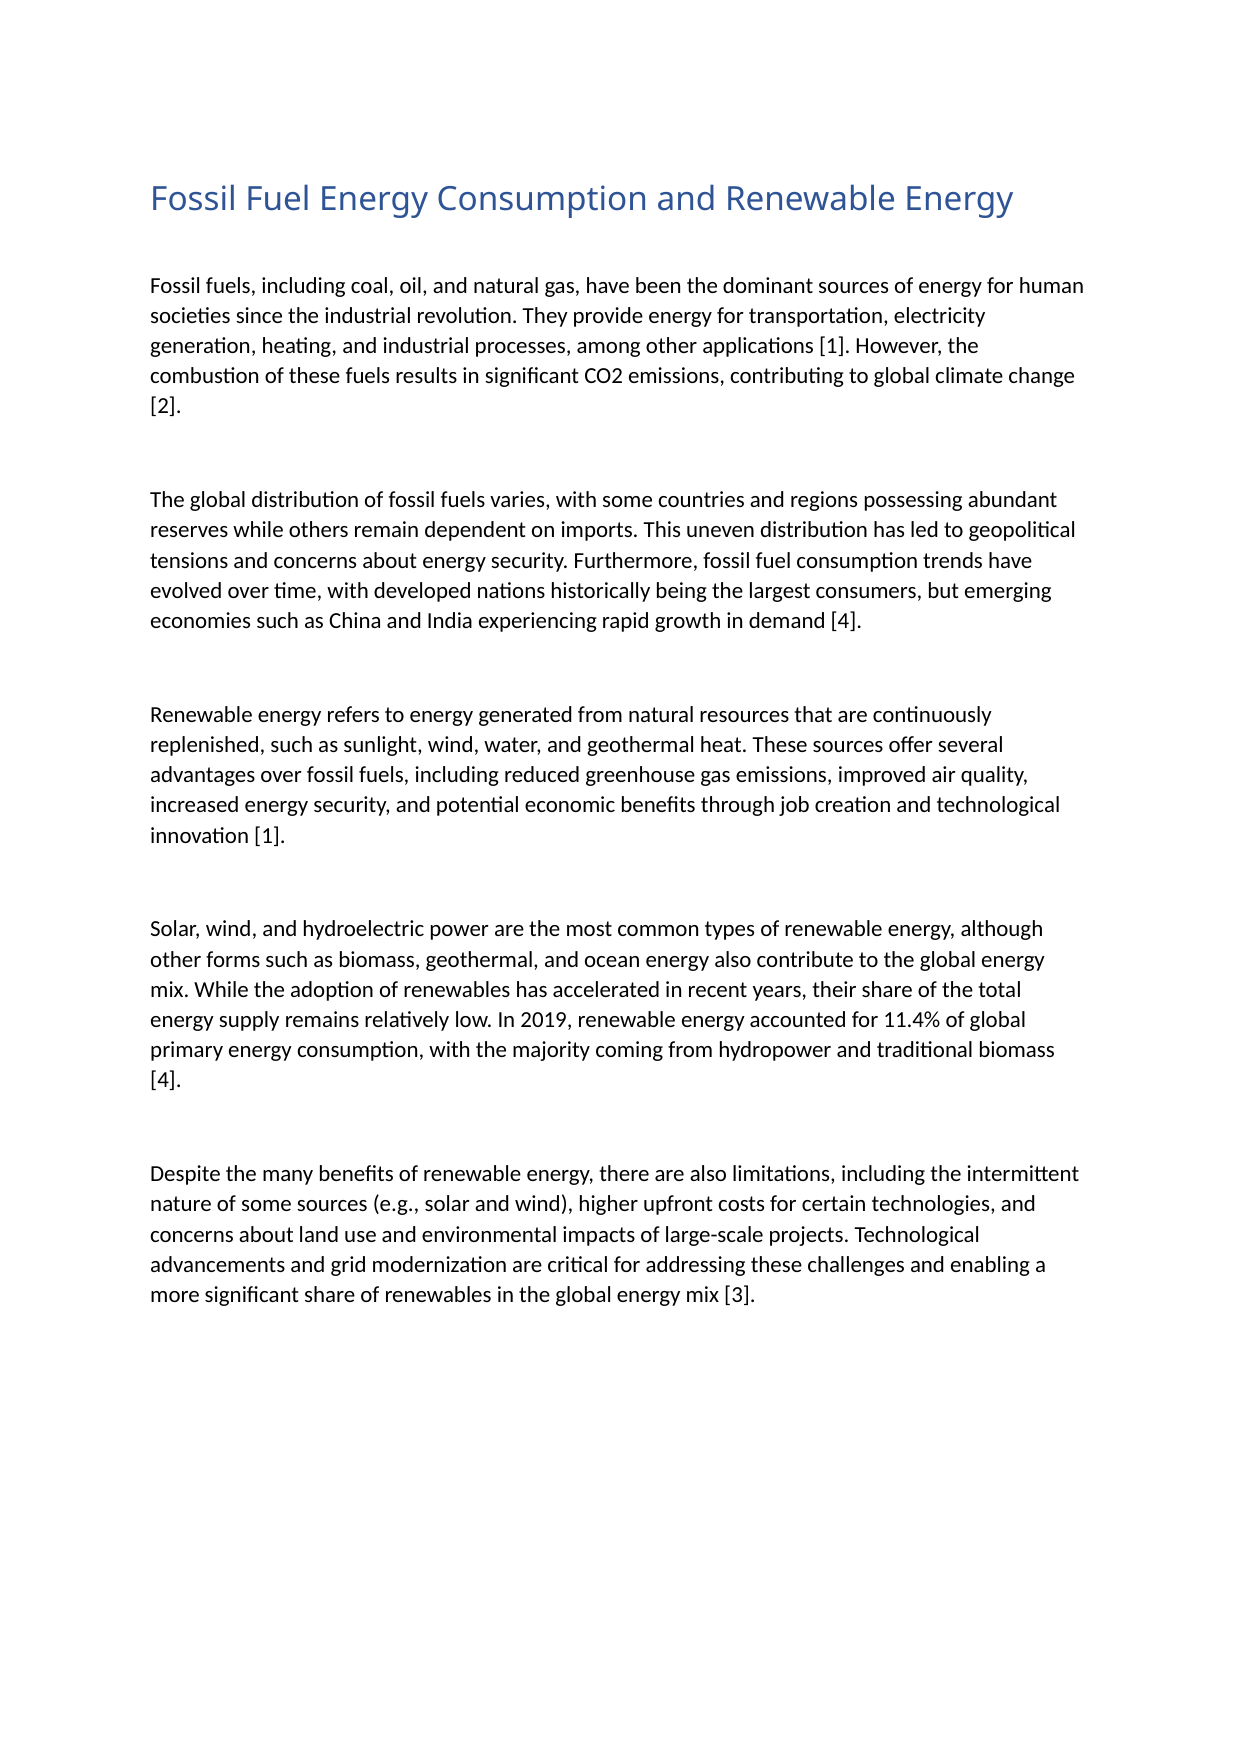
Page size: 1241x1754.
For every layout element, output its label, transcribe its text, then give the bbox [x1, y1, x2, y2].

text Despite the many benefits of renewable energy, there are also limitations, including the intermittent nature of some sources (e.g., solar and wind), higher upfront costs for certain technologies, and concerns about land use and environmental impacts of large-scale projects. Technological advancements and grid modernization are critical for addressing these challenges and enabling a more significant share of renewables in the global energy mix [3]. [150, 1159, 1090, 1308]
text Solar, wind, and hydroelectric power are the most common types of renewable energy, although other forms such as biomass, geothermal, and ocean energy also contribute to the global energy mix. While the adoption of renewables has accelerated in recent years, their share of the total energy supply remains relatively low. In 2019, renewable energy accounted for 11.4% of global primary energy consumption, with the majority coming from hydropower and traditional biomass [4]. [150, 914, 1090, 1094]
text Renewable energy refers to energy generated from natural resources that are continuously replenished, such as sunlight, wind, water, and geothermal heat. These sources offer several advantages over fossil fuels, including reduced greenhouse gas emissions, improved air quality, increased energy security, and potential economic benefits through job creation and technological innovation [1]. [150, 700, 1090, 849]
text The global distribution of fossil fuels varies, with some countries and regions possessing abundant reserves while others remain dependent on imports. This uneven distribution has led to geopolitical tensions and concerns about energy security. Furthermore, fossil fuel consumption trends have evolved over time, with developed nations historically being the largest consumers, but emerging economies such as China and India experiencing rapid growth in demand [4]. [150, 485, 1090, 634]
subtitle Fossil Fuel Energy Consumption and Renewable Energy [150, 175, 1090, 220]
text Fossil fuels, including coal, oil, and natural gas, have been the dominant sources of energy for human societies since the industrial revolution. They provide energy for transportation, electricity generation, heating, and industrial processes, among other applications [1]. However, the combustion of these fuels results in significant CO2 emissions, contributing to global climate change [2]. [150, 271, 1090, 420]
